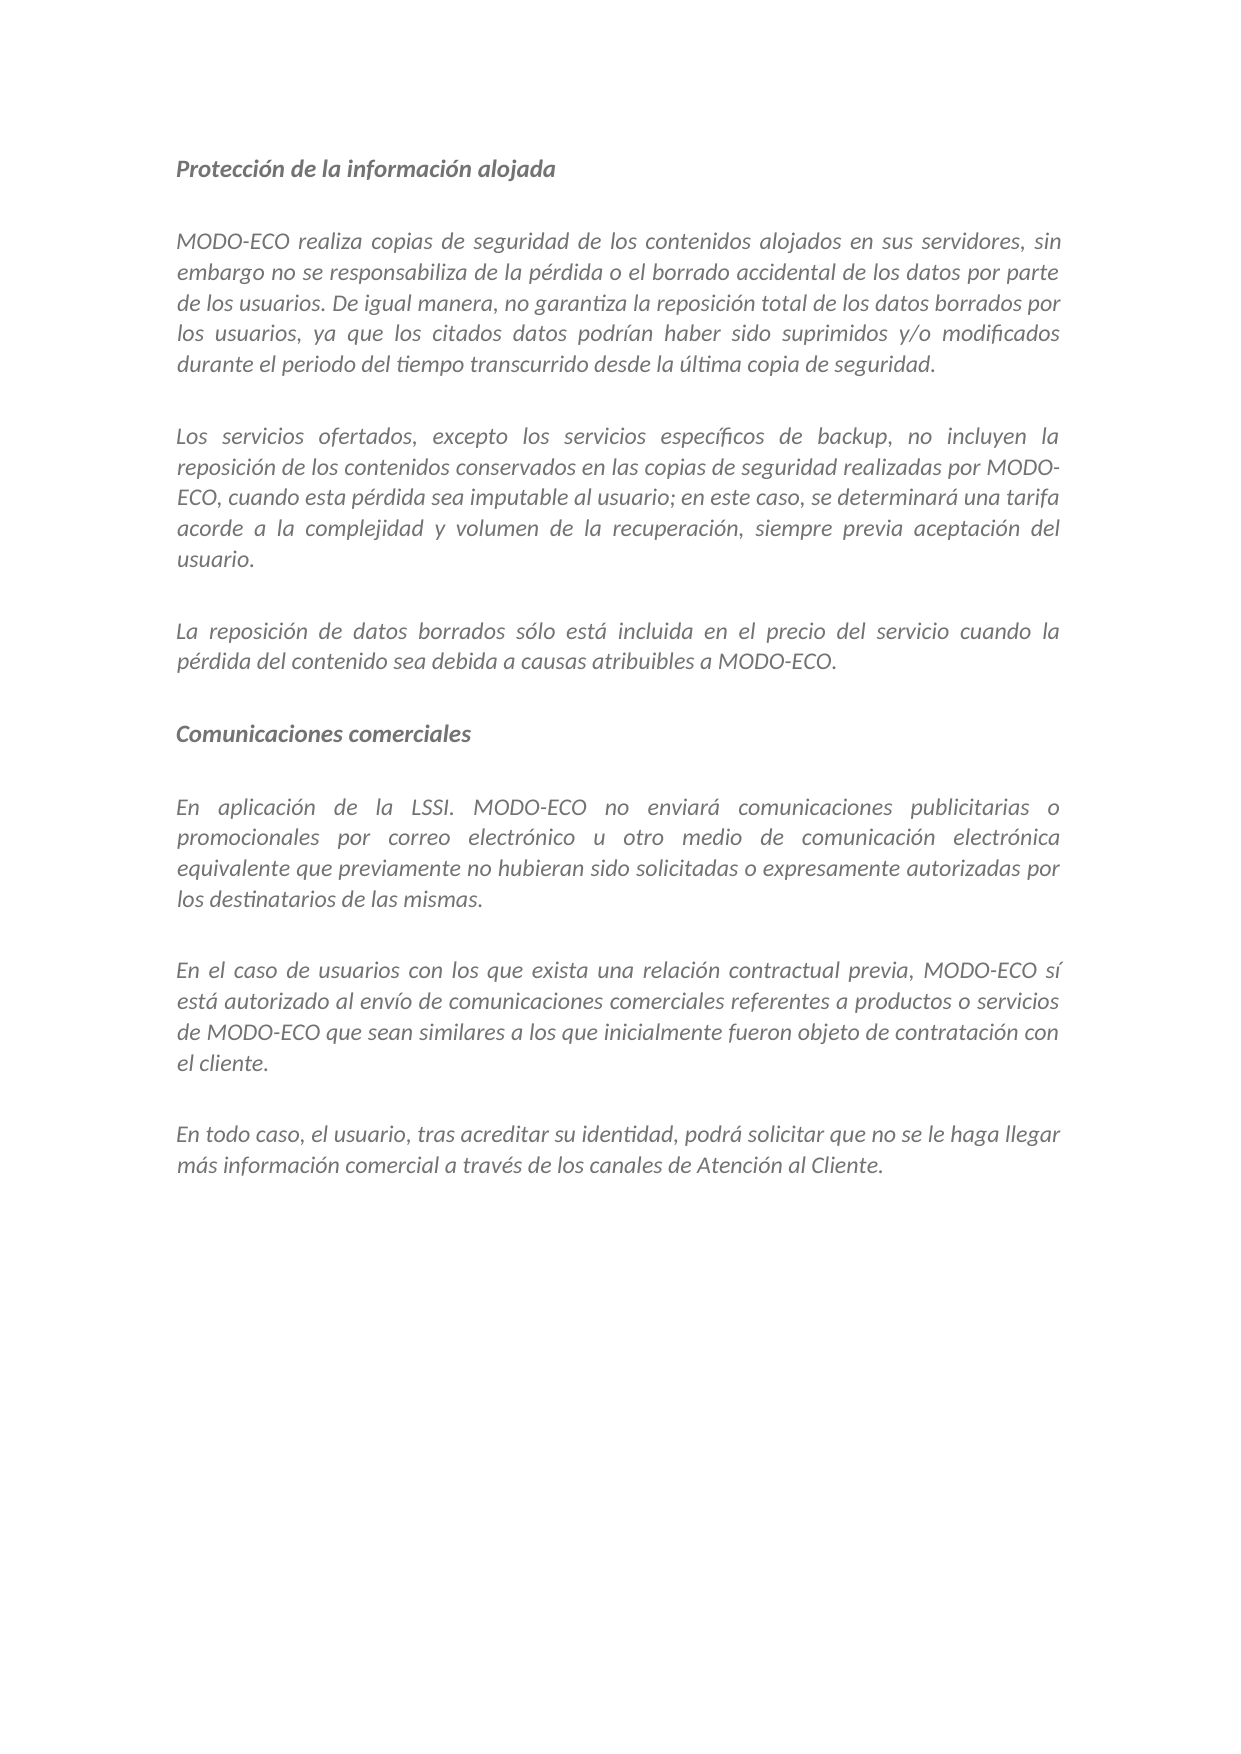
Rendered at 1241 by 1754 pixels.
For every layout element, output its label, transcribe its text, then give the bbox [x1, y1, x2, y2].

text En el caso de usuarios con los que exista una relación contractual previa, MODO-ECO sí está autorizado al envío de comunicaciones comerciales referentes a productos o servicios de MODO-ECO que sean similares a los que inicialmente fueron objeto de contratación con el cliente. [176, 956, 1064, 1077]
text En aplicación de la LSSI. MODO-ECO no enviará comunicaciones publicitarias o promocionales por correo electrónico u otro medio de comunicación electrónica equivalente que previamente no hubieran sido solicitadas o expresamente autorizadas por los destinatarios de las mismas. [176, 792, 1064, 913]
text MODO-ECO realiza copias de seguridad de los contenidos alojados en sus servidores, sin embargo no se responsabiliza de la pérdida o el borrado accidental de los datos por parte de los usuarios. De igual manera, no garantiza la reposición total de los datos borrados por los usuarios, ya que los citados datos podrían haber sido suprimidos y/o modificados durante el periodo del tiempo transcurrido desde la última copia de seguridad. [176, 226, 1064, 378]
subtitle Comunicaciones comerciales [176, 718, 1063, 749]
text En todo caso, el usuario, tras acreditar su identidad, podrá solicitar que no se le haga llegar más información comercial a través de los canales de Atención al Cliente. [176, 1119, 1064, 1179]
subtitle Protección de la información alojada [176, 153, 1063, 183]
text La reposición de datos borrados sólo está incluida en el precio del servicio cuando la pérdida del contenido sea debida a causas atribuibles a MODO-ECO. [176, 616, 1064, 676]
text Los servicios ofertados, excepto los servicios específicos de backup, no incluyen la reposición de los contenidos conservados en las copias de seguridad realizadas por MODO-ECO, cuando esta pérdida sea imputable al usuario; en este caso, se determinará una tarifa acorde a la complejidad y volumen de la recuperación, siempre previa aceptación del usuario. [176, 421, 1064, 573]
